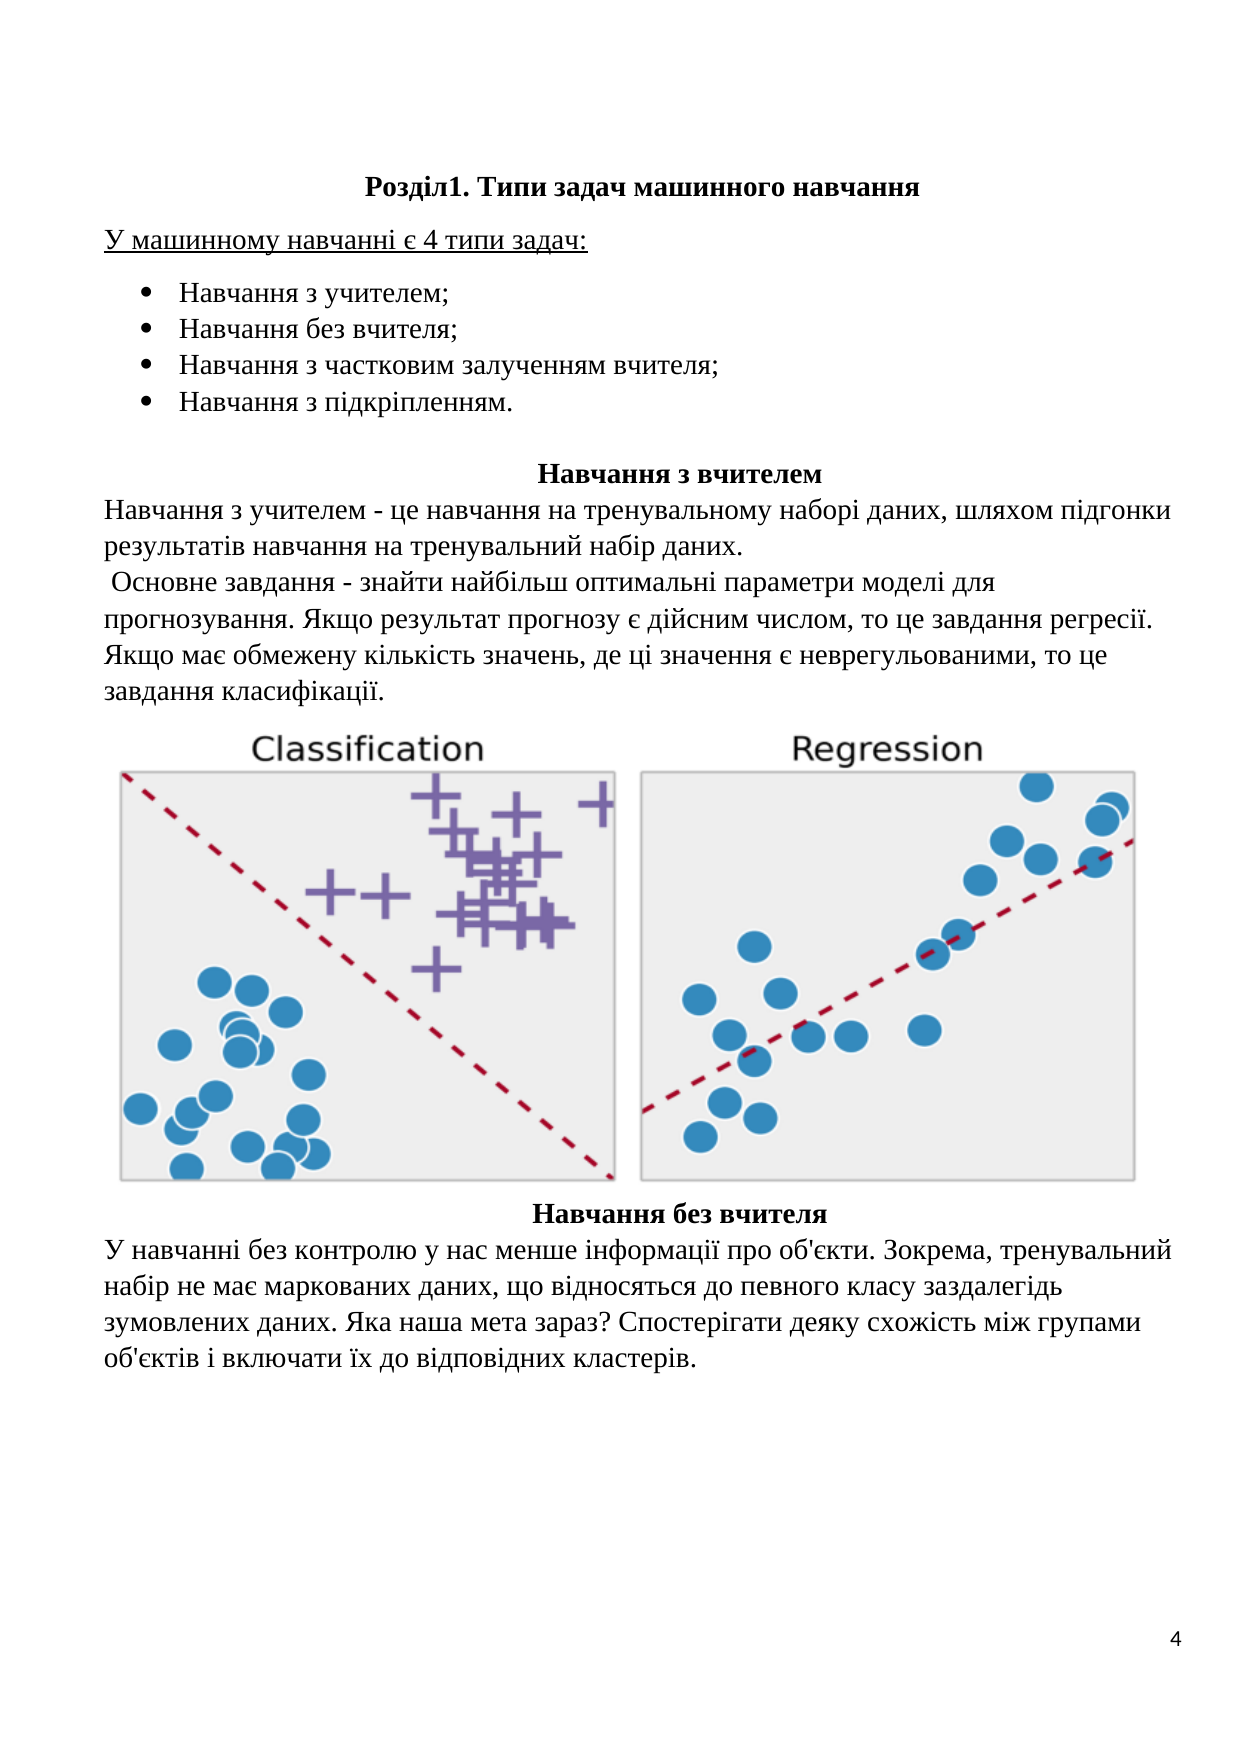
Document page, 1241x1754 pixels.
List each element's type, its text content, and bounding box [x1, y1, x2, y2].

text Розділ1. Типи задач машинного навчання [103, 169, 1181, 203]
text У машинному навчанні є 4 типи задач: [103, 222, 1181, 256]
picture [103, 709, 1152, 1194]
list Навчання з вчителем [178, 456, 1181, 490]
list Навчання без вчителя [178, 1196, 1181, 1229]
list У навчанні без контролю у нас менше інформації про об'єкти. Зокрема, тренувальний набір не має маркованих даних, що відносяться до певного класу заздалегідь зумовлених даних. Яка наша мета зараз? Спостерігати деяку схожість між групами об'єктів і включати їх до відповідних кластерів. [103, 1232, 1181, 1374]
list Навчання з частковим залученням вчителя; [141, 347, 1181, 381]
list Навчання без вчителя; [141, 311, 1181, 345]
list Навчання з учителем; [141, 275, 1181, 309]
list Навчання з підкріпленням. [141, 384, 1181, 417]
list Навчання з учителем - це навчання на тренувальному наборі даних, шляхом підгонки результатів навчання на тренувальний набір даних. [103, 492, 1181, 562]
list Основне завдання - знайти найбільш оптимальні параметри моделі для прогнозування. Якщо результат прогнозу є дійсним числом, то це завдання регресії. Якщо має обмежену кількість значень, де ці значення є неврегульованими, то це завдання класифікації. [103, 564, 1181, 707]
